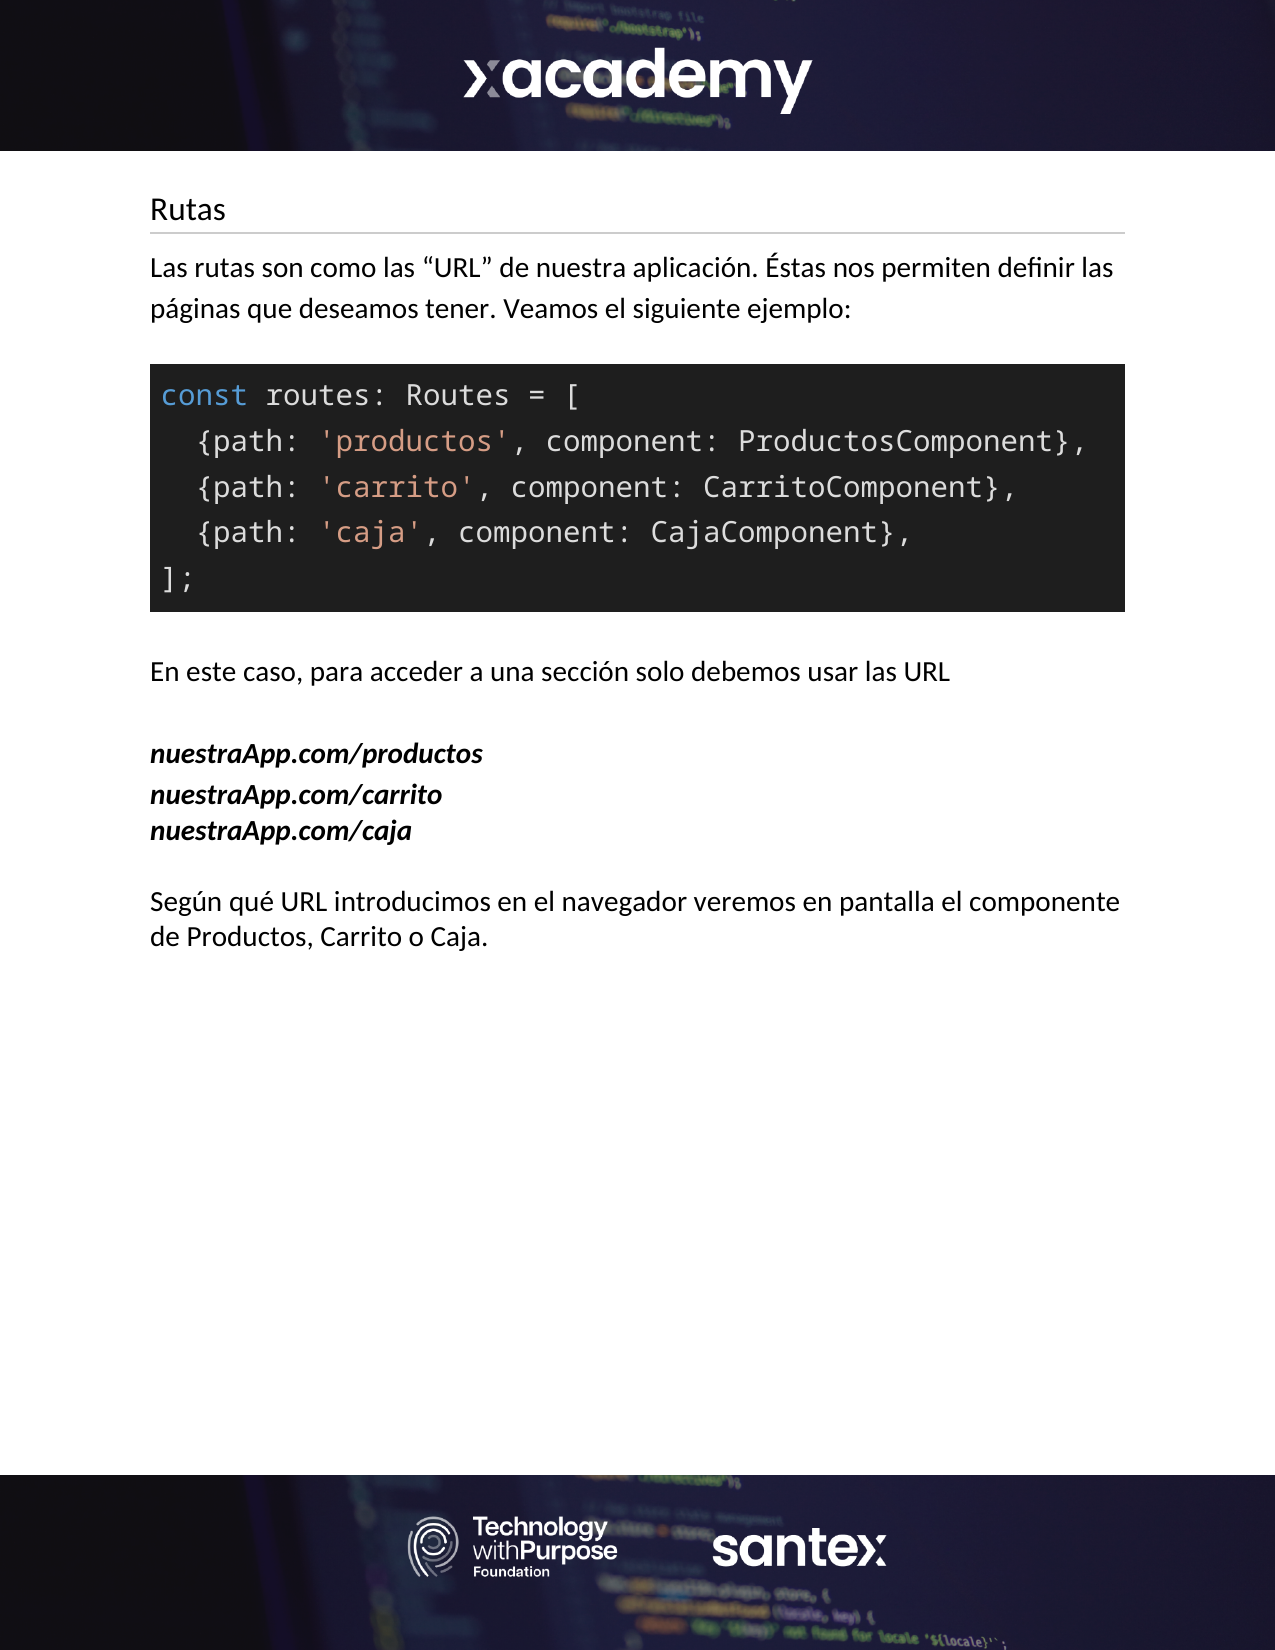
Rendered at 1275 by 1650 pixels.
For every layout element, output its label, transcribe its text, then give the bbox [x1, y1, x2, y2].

text Las rutas son como las “URL” de nuestra aplicación. Éstas nos permiten definir las páginas que deseamos tener. Veamos el siguiente ejemplo: [150, 249, 1125, 326]
text nuestraApp.com/caja [150, 812, 1125, 847]
subtitle Rutas [150, 187, 1125, 232]
text nuestraApp.com/productos [150, 735, 1125, 771]
text Según qué URL introducimos en el navegador veremos en pantalla el componente de Productos, Carrito o Caja. [150, 883, 1125, 954]
picture [0, 1475, 1275, 1650]
text nuestraApp.com/carrito [150, 776, 1125, 812]
picture [0, 0, 1275, 151]
table_header const routes: Routes = [ {path: 'productos', component: ProductosComponent}, {path: 'carrito', component: CarritoComponent}, {path: 'caja', component: CajaComponent}, ]; [150, 364, 1125, 612]
text En este caso, para acceder a una sección solo debemos usar las URL [150, 653, 1125, 689]
